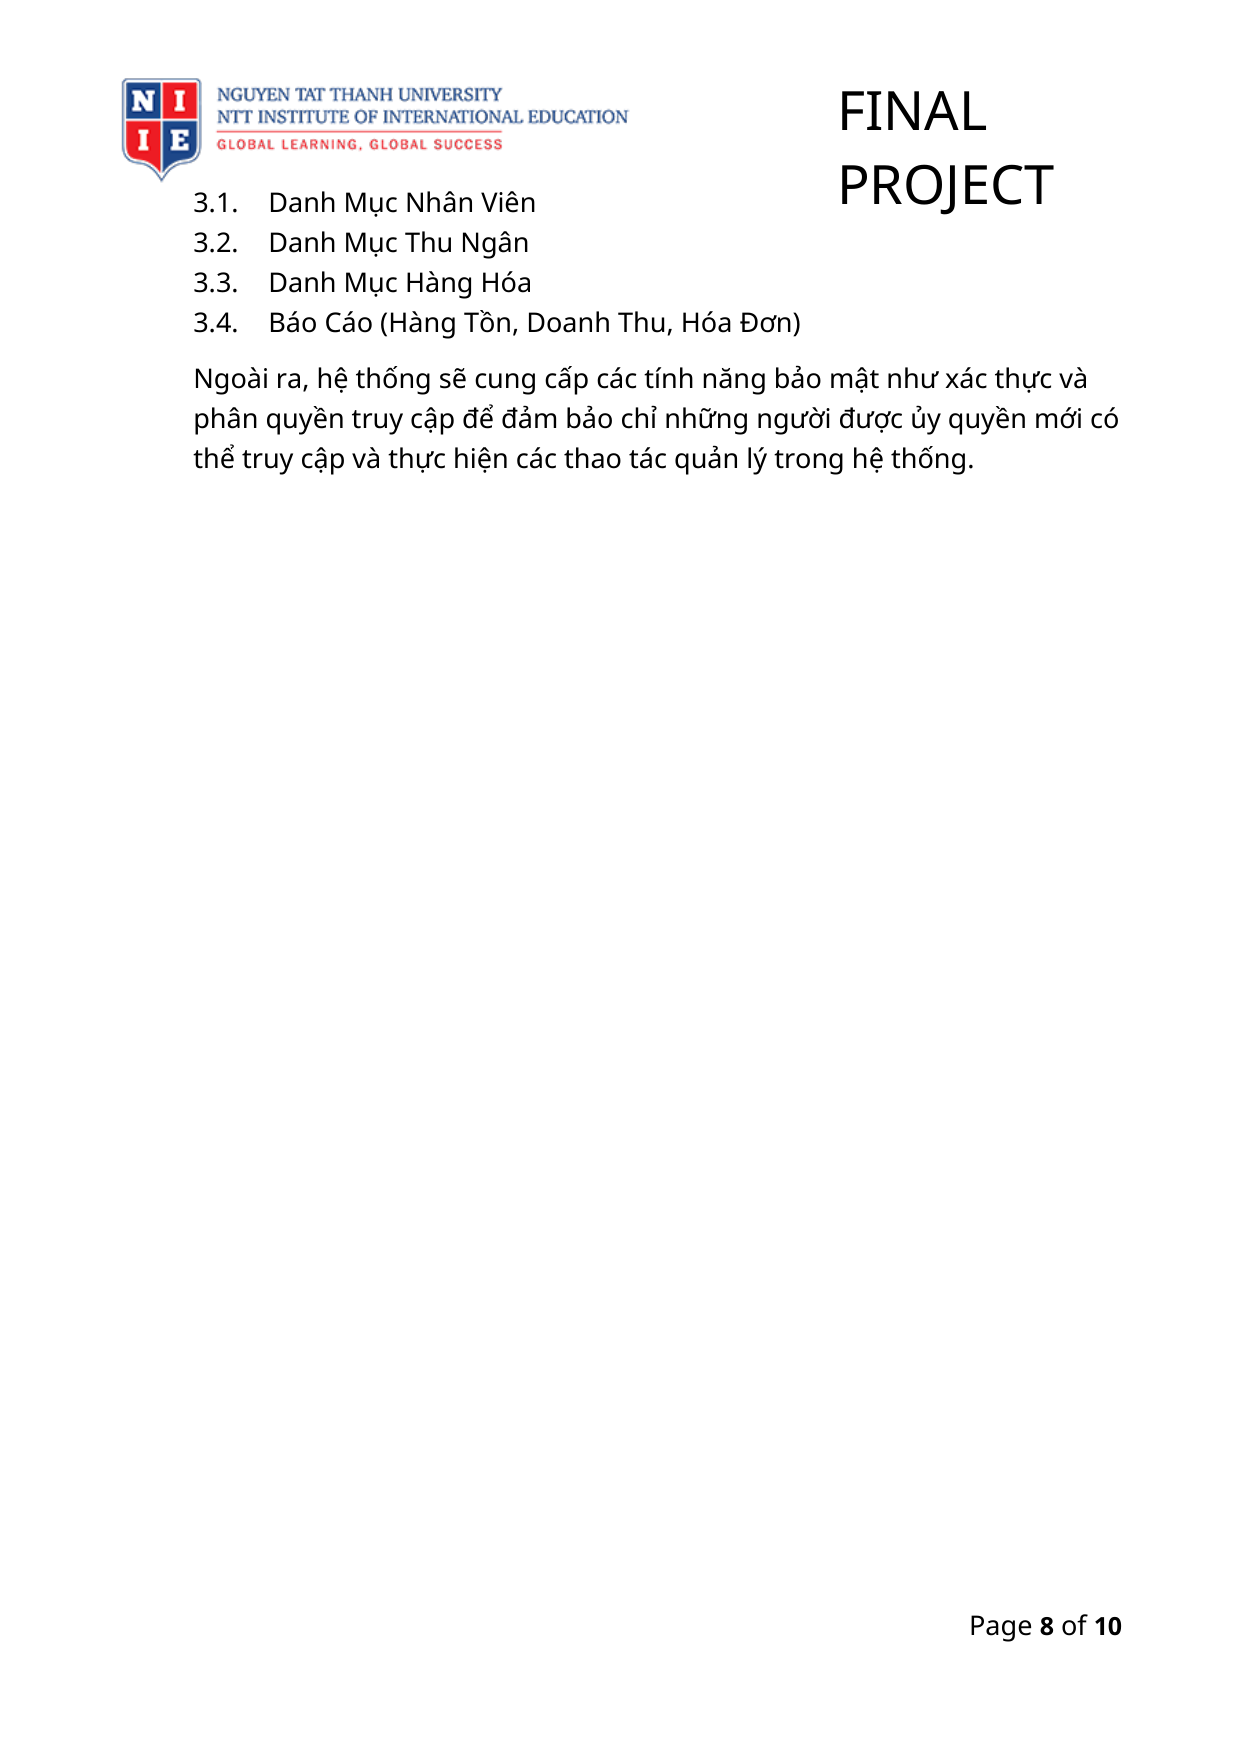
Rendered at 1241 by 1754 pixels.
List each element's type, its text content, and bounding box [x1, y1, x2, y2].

list Danh Mục Thu Ngân [193, 223, 1122, 260]
list Danh Mục Nhân Viên [193, 184, 1122, 221]
list Báo Cáo (Hàng Tồn, Doanh Thu, Hóa Đơn) [193, 303, 1122, 340]
list Danh Mục Hàng Hóa [193, 263, 1122, 300]
picture [118, 73, 631, 184]
text Ngoài ra, hệ thống sẽ cung cấp các tính năng bảo mật như xác thực và phân quyền truy cập để đảm bảo chỉ những người được ủy quyền mới có thể truy cập và thực hiện các thao tác quản lý trong hệ thống. [193, 359, 1122, 476]
